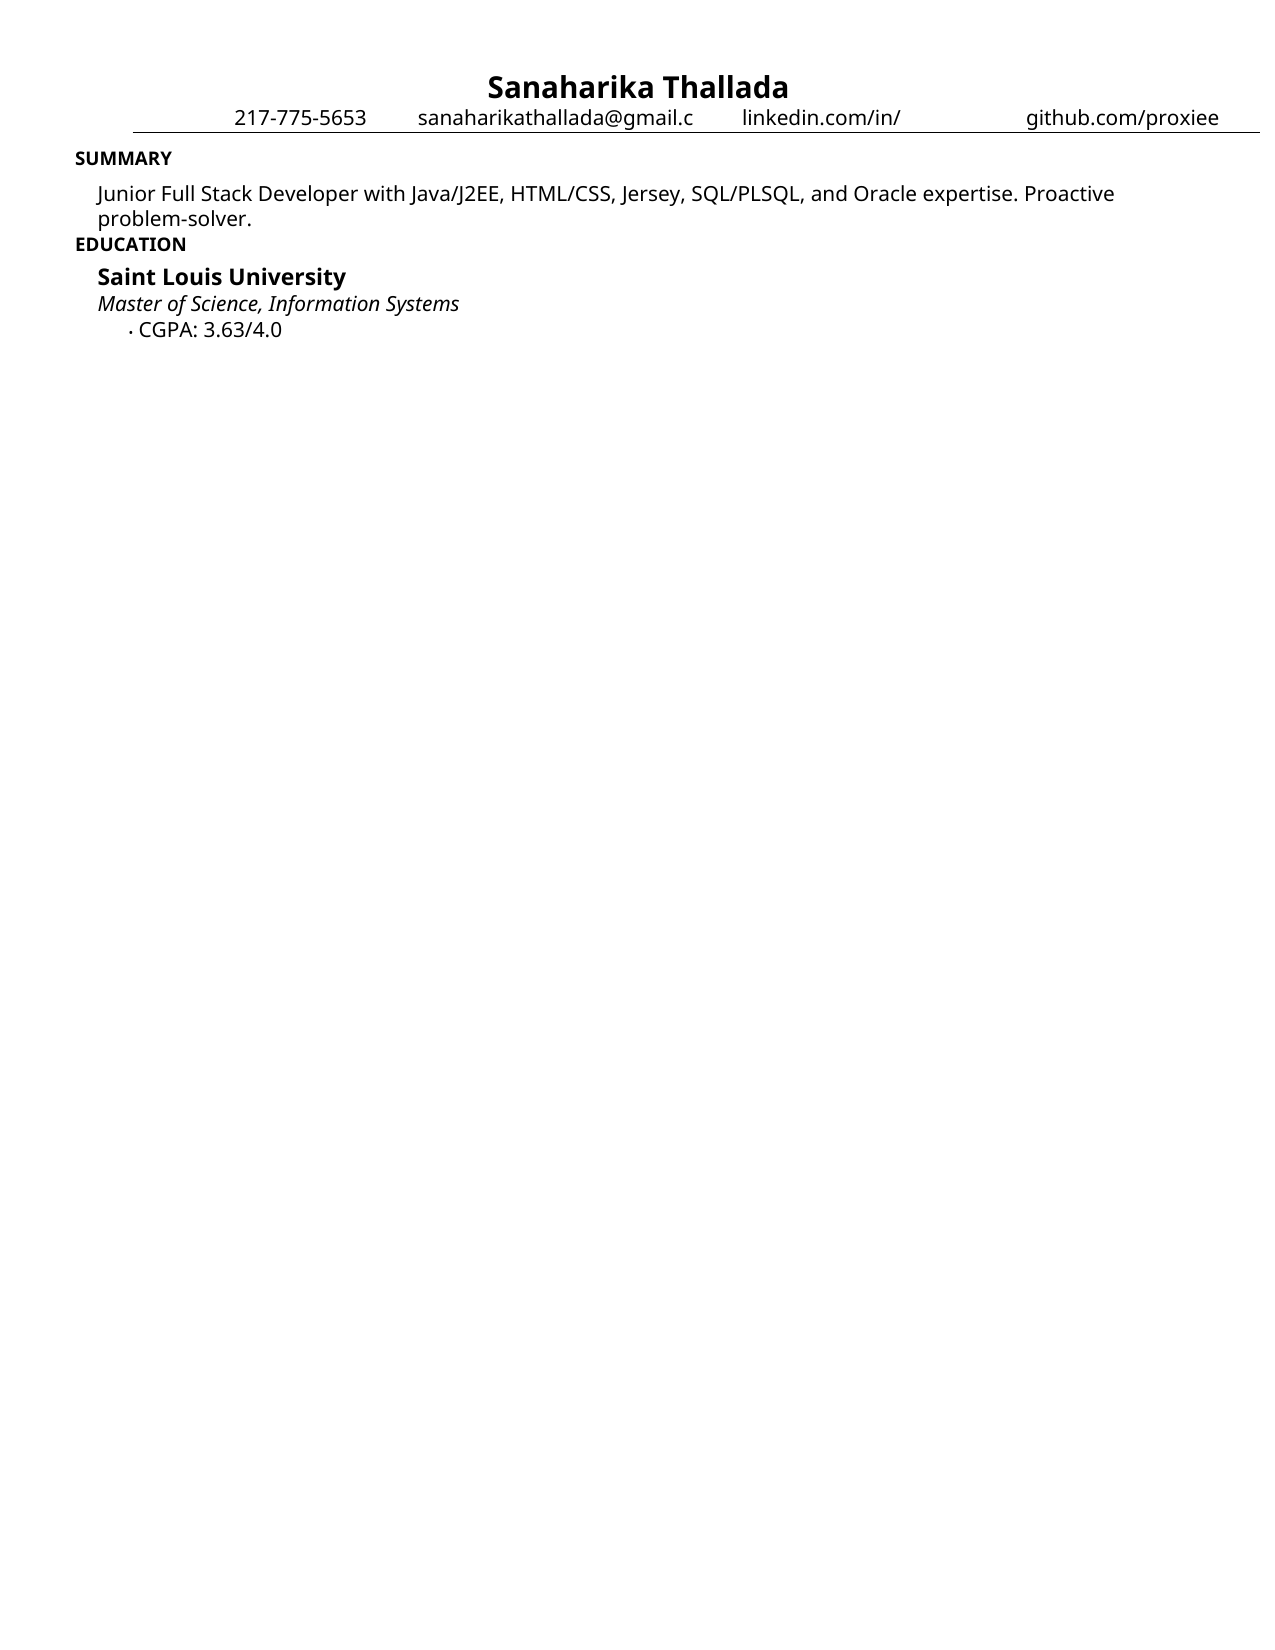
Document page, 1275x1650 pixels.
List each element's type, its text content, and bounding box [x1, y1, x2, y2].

text EDUCATION [75, 236, 1202, 255]
table_header github.com/proxiee [979, 106, 1260, 132]
text Sanaharika Thallada [74, 74, 1202, 104]
table_header linkedin.com/in/ [696, 106, 978, 132]
table_header 217-775-5653 [133, 106, 414, 132]
text Saint Louis University Master of Science, Information Systems • CGPA: 3.63/4.0 [97, 265, 464, 343]
text SUMMARY [75, 150, 1202, 169]
text Junior Full Stack Developer with Java/J2EE, HTML/CSS, Jersey, SQL/PLSQL, and Oracle expertise. Proactive problem-solver. [97, 182, 1142, 232]
table_header sanaharikathallada@gmail.com [415, 106, 696, 132]
